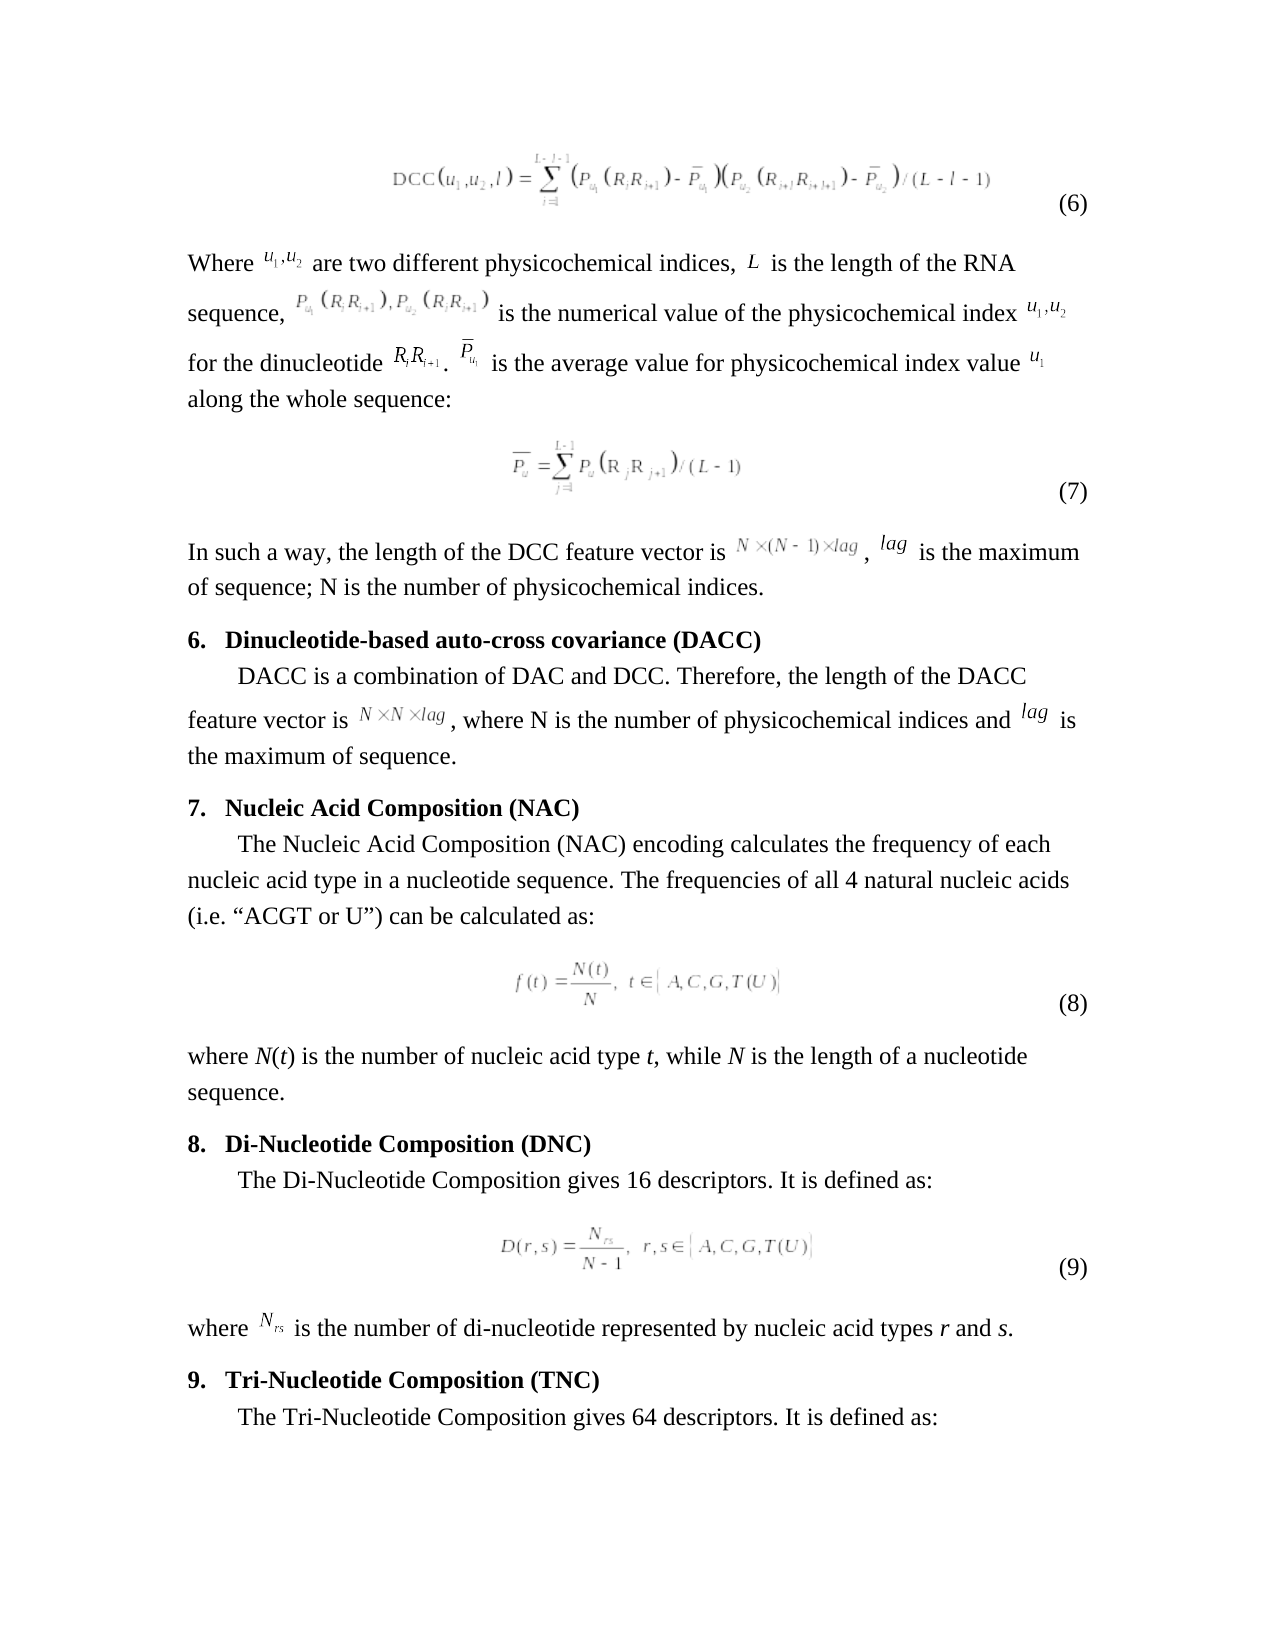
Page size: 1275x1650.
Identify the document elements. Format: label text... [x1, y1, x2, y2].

list Dinucleotide-based auto-cross covariance (DACC) [187, 625, 1087, 654]
text The Di-Nucleotide Composition gives 16 descriptors. It is defined as: [187, 1165, 1087, 1194]
list Nucleic Acid Composition (NAC) [187, 793, 1087, 822]
list Di-Nucleotide Composition (DNC) [187, 1129, 1087, 1158]
text where N(t) is the number of nucleic acid type t, while N is the length of a nucleotide sequence. [187, 1041, 1087, 1106]
text In such a way, the length of the DCC feature vector is , is the maximum of sequence; N is the number of physicochemical indices. [187, 529, 1087, 601]
text The Nucleic Acid Composition (NAC) encoding calculates the frequency of each nucleic acid type in a nucleotide sequence. The frequencies of all 4 natural nucleic acids (i.e. “ACGT or U”) can be calculated as: [187, 829, 1087, 930]
text Where are two different physicochemical indices, is the length of the RNA sequence, is the numerical value of the physicochemical index for the dinucleotide . is the average value for physicochemical index value along the whole sequence: [187, 240, 1087, 413]
text (9) [187, 1218, 1087, 1281]
text (8) [187, 954, 1087, 1017]
text where is the number of di-nucleotide represented by nucleic acid types r and s. [187, 1305, 1087, 1342]
text The Tri-Nucleotide Composition gives 64 descriptors. It is defined as: [187, 1402, 1087, 1430]
text (6) [187, 150, 1087, 216]
text (7) [187, 437, 1087, 505]
list Tri-Nucleotide Composition (TNC) [187, 1366, 1087, 1394]
text DACC is a combination of DAC and DCC. Therefore, the length of the DACC feature vector is , where N is the number of physicochemical indices and is the maximum of sequence. [187, 661, 1087, 769]
